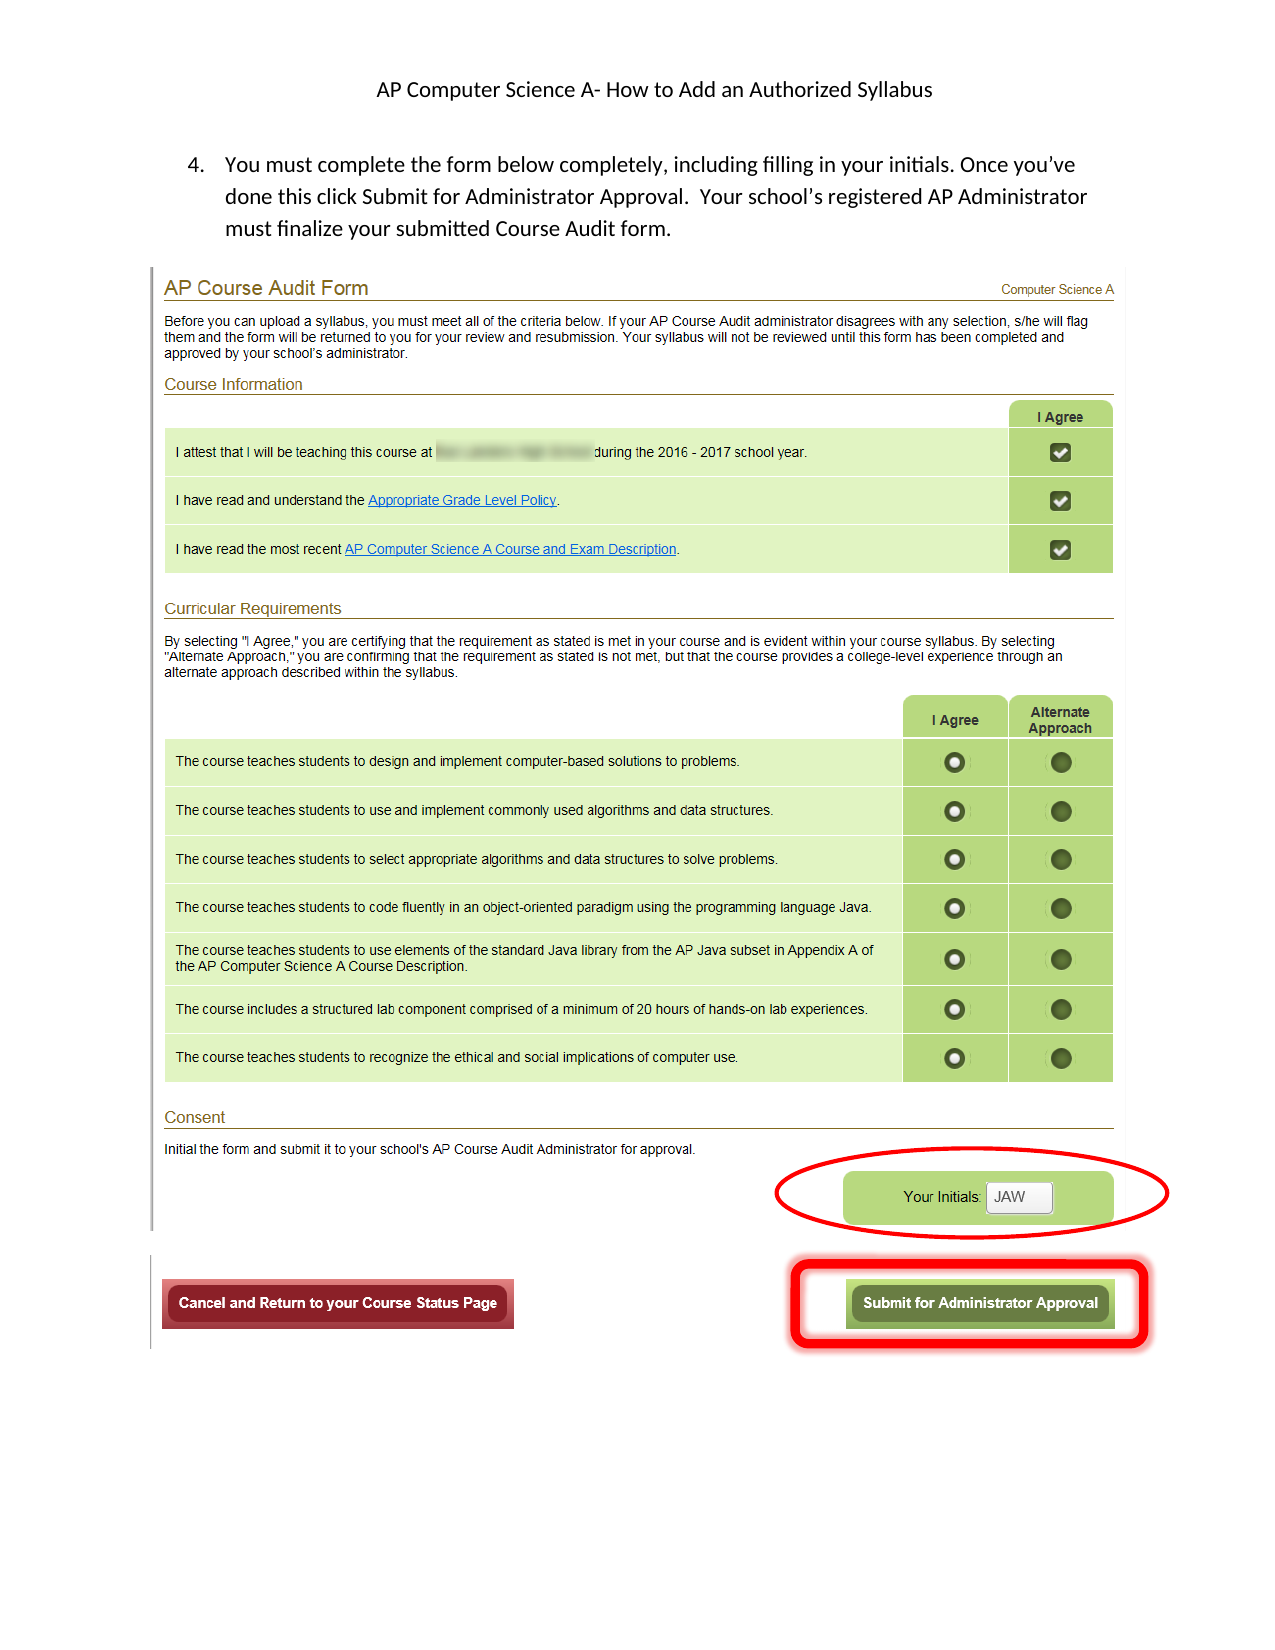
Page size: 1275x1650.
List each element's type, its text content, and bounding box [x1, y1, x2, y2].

list You must complete the form below completely, including filling in your initials. Once you’ve done this click Submit for Administrator Approval. Your school’s registered AP Administrator must finalize your submitted Course Audit form. [187, 150, 1125, 242]
picture [1094, 1224, 1125, 1231]
picture [150, 1255, 794, 1349]
picture [807, 1275, 1125, 1332]
picture [779, 1151, 1125, 1231]
picture [150, 267, 1125, 1231]
